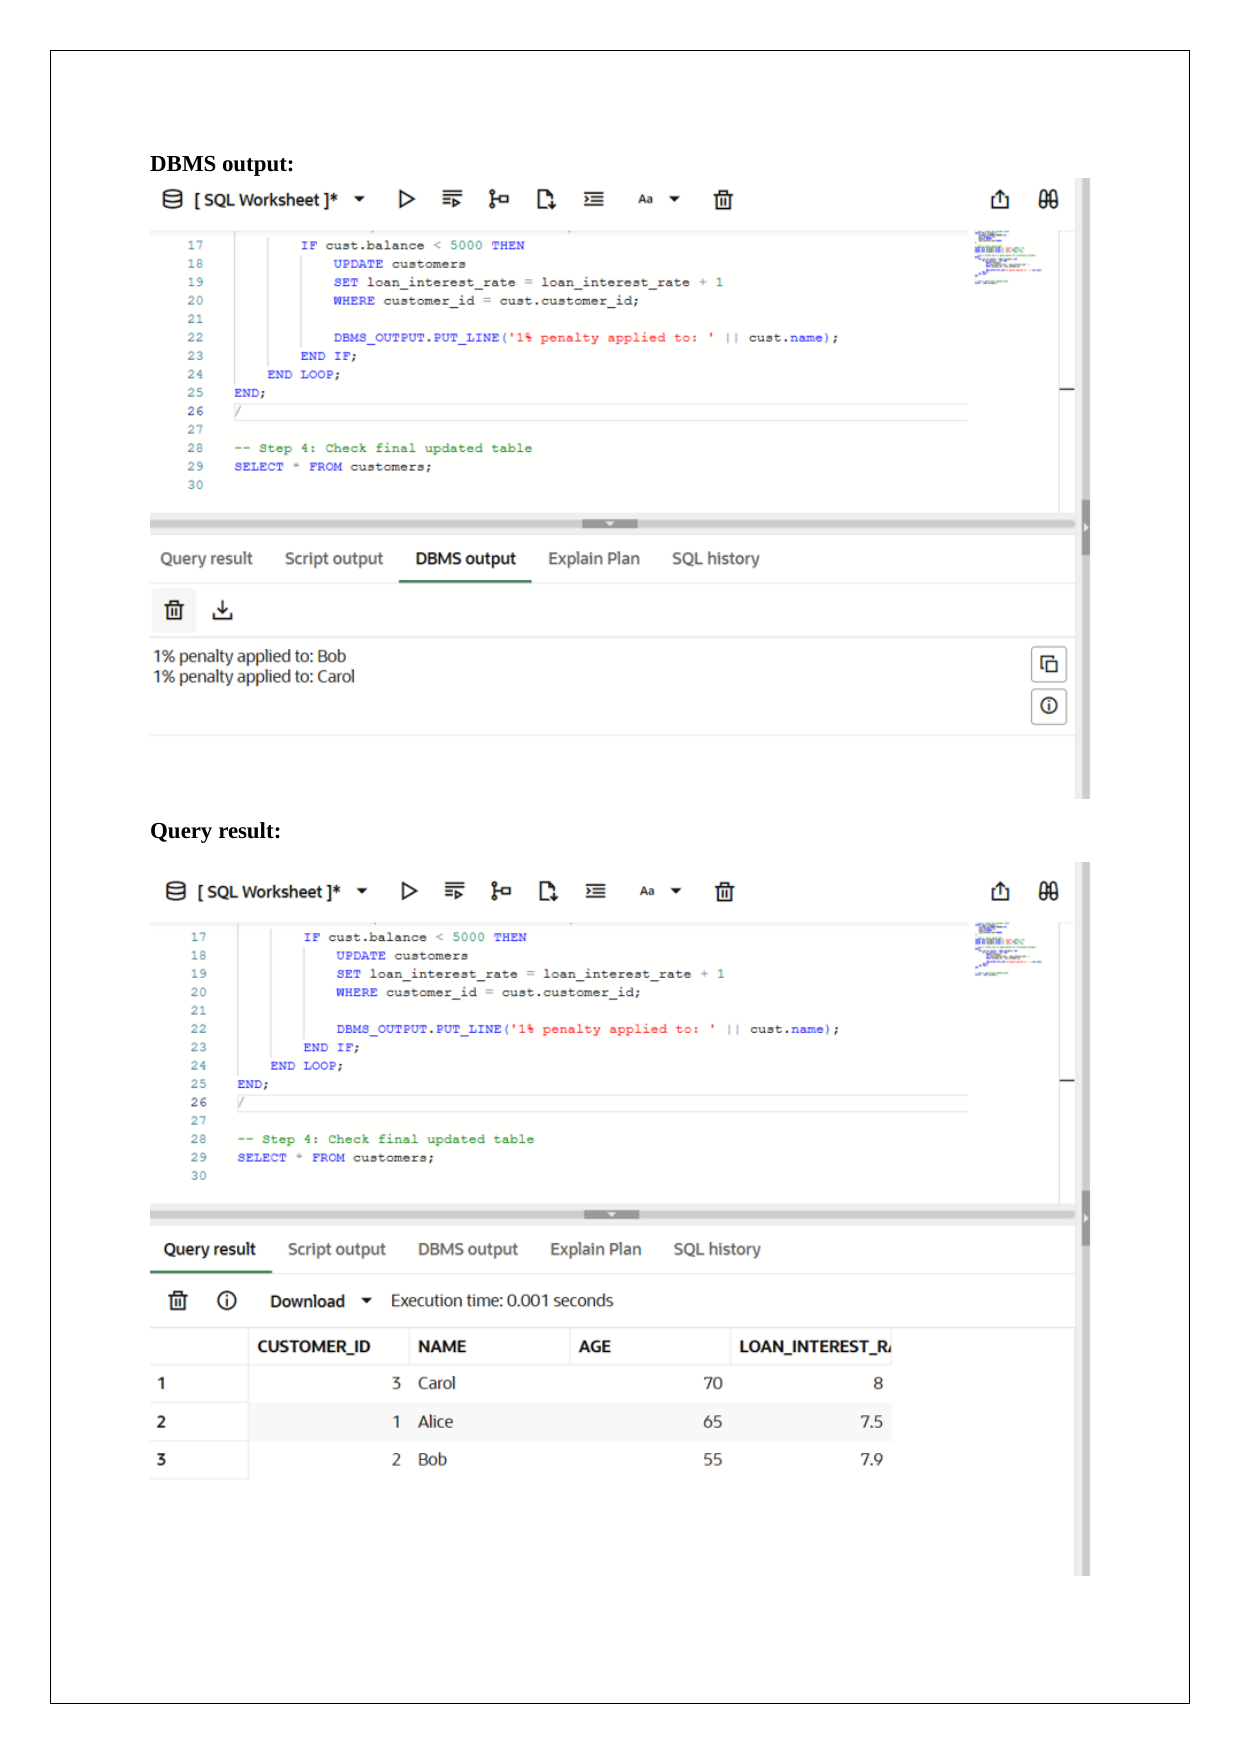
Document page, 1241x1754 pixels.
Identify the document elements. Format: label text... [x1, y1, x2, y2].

text Query result: [150, 818, 1090, 844]
picture [150, 862, 1091, 1576]
picture [150, 178, 1091, 799]
text DBMS output: [150, 150, 1090, 176]
